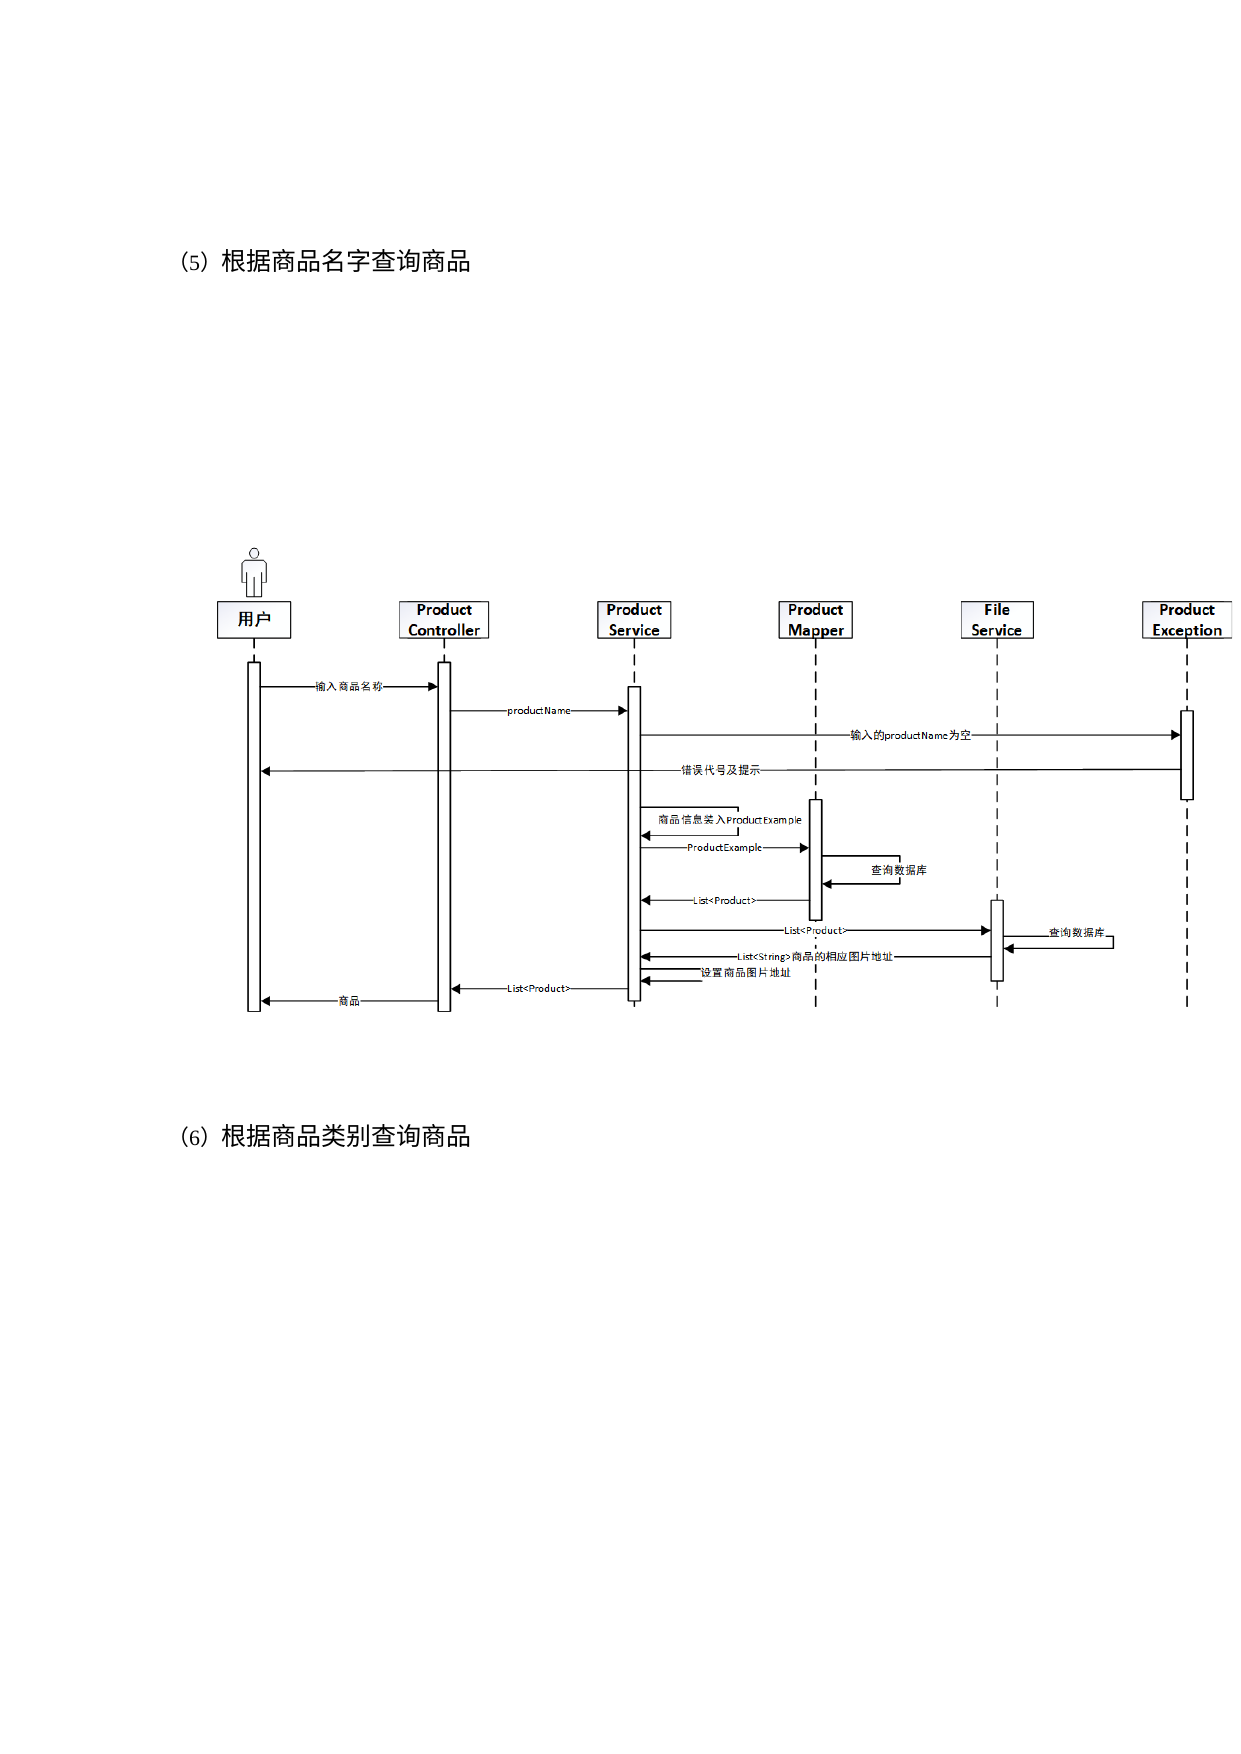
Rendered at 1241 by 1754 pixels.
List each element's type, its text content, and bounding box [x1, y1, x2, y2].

picture [216, 547, 1233, 1012]
list 根据商品类别查询商品 [167, 1102, 1053, 1167]
